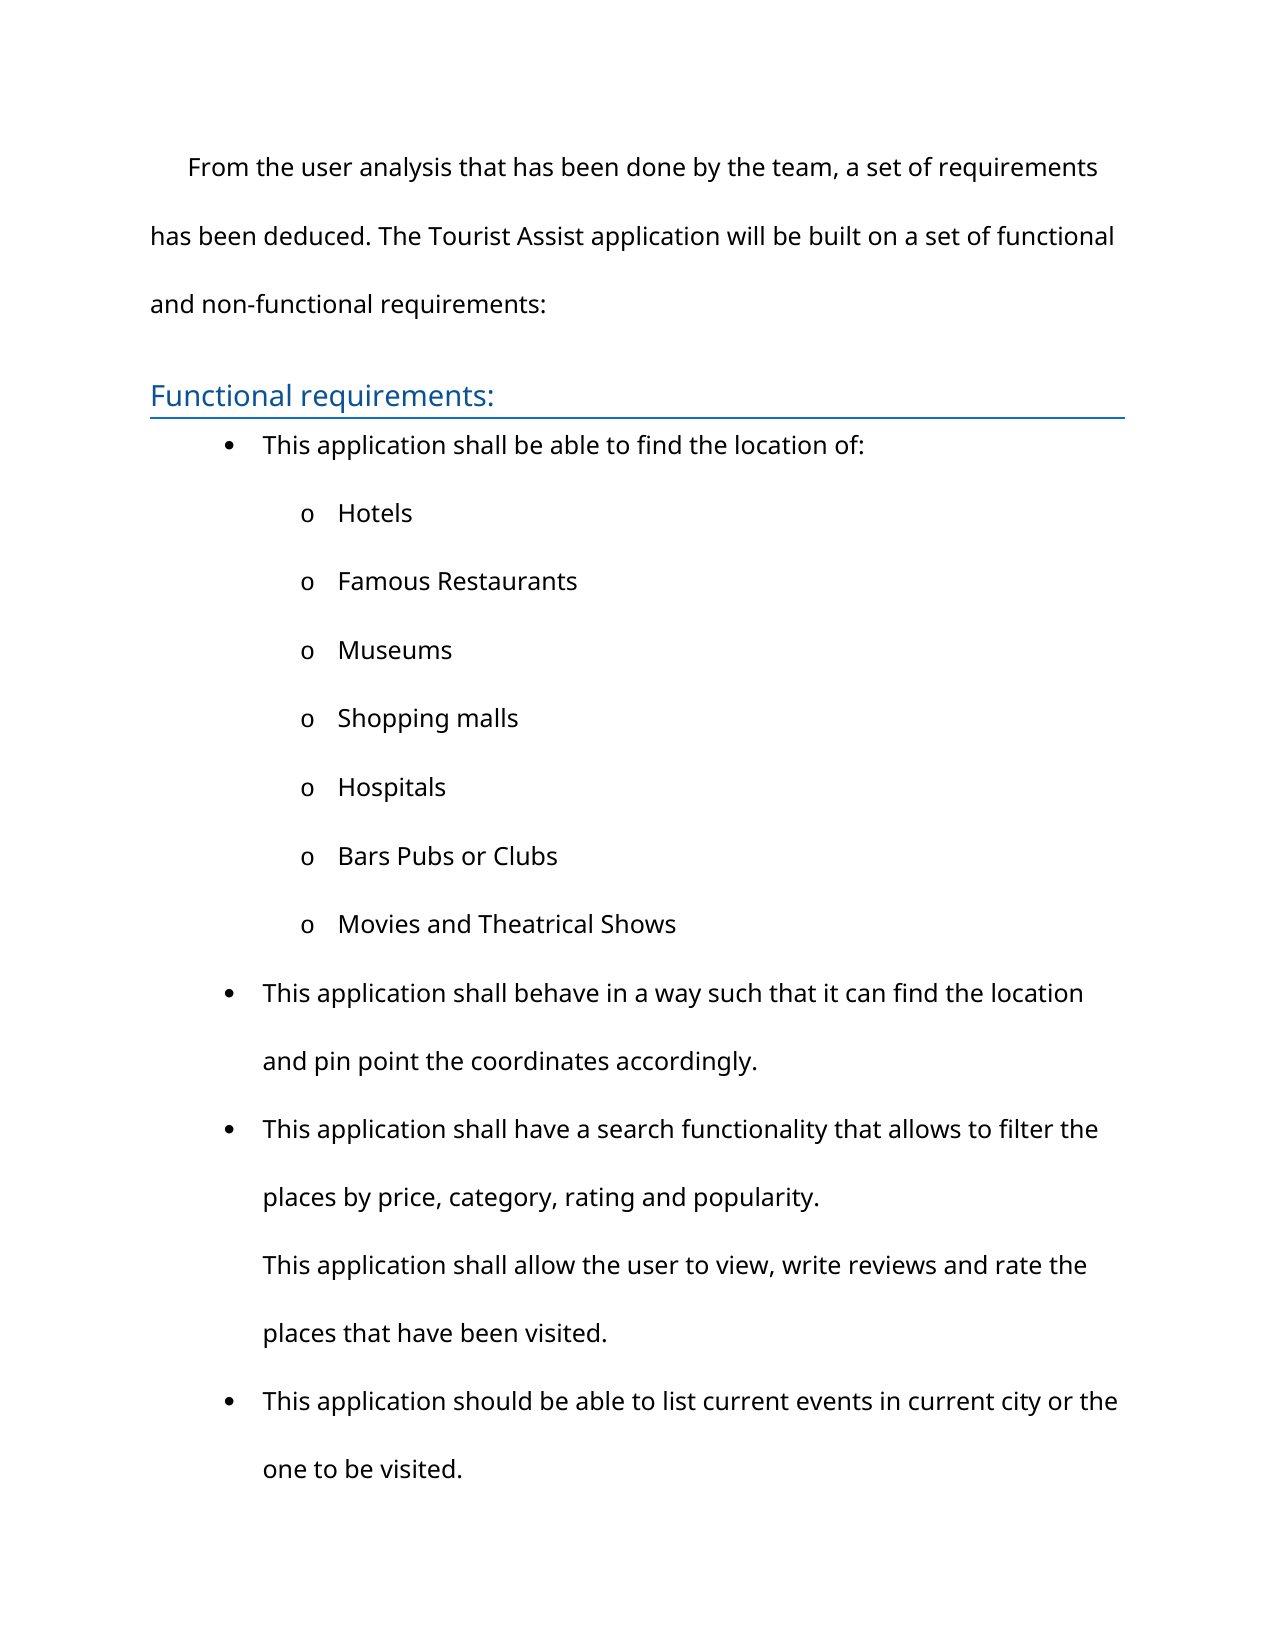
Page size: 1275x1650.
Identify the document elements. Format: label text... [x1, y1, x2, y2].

list Shopping malls [300, 701, 1125, 735]
list This application shall behave in a way such that it can find the location and pin point the coordinates accordingly. [225, 975, 1125, 1077]
list Movies and Theatrical Shows [300, 907, 1125, 941]
list This application shall allow the user to view, write reviews and rate the places that have been visited. [262, 1248, 1125, 1350]
list This application shall be able to find the location of: [225, 427, 1125, 461]
list Hospitals [300, 770, 1125, 804]
list Museums [300, 633, 1125, 667]
list Bars Pubs or Clubs [300, 838, 1125, 872]
list Famous Restaurants [300, 564, 1125, 598]
list This application shall have a search functionality that allows to filter the places by price, category, rating and popularity. [225, 1112, 1125, 1214]
subtitle Functional requirements: [150, 375, 1125, 417]
text From the user analysis that has been done by the team, a set of requirements has been deduced. The Tourist Assist application will be built on a set of functional and non-functional requirements: [150, 150, 1125, 320]
list This application should be able to list current events in current city or the one to be visited. [225, 1384, 1125, 1486]
list Hotels [300, 496, 1125, 530]
